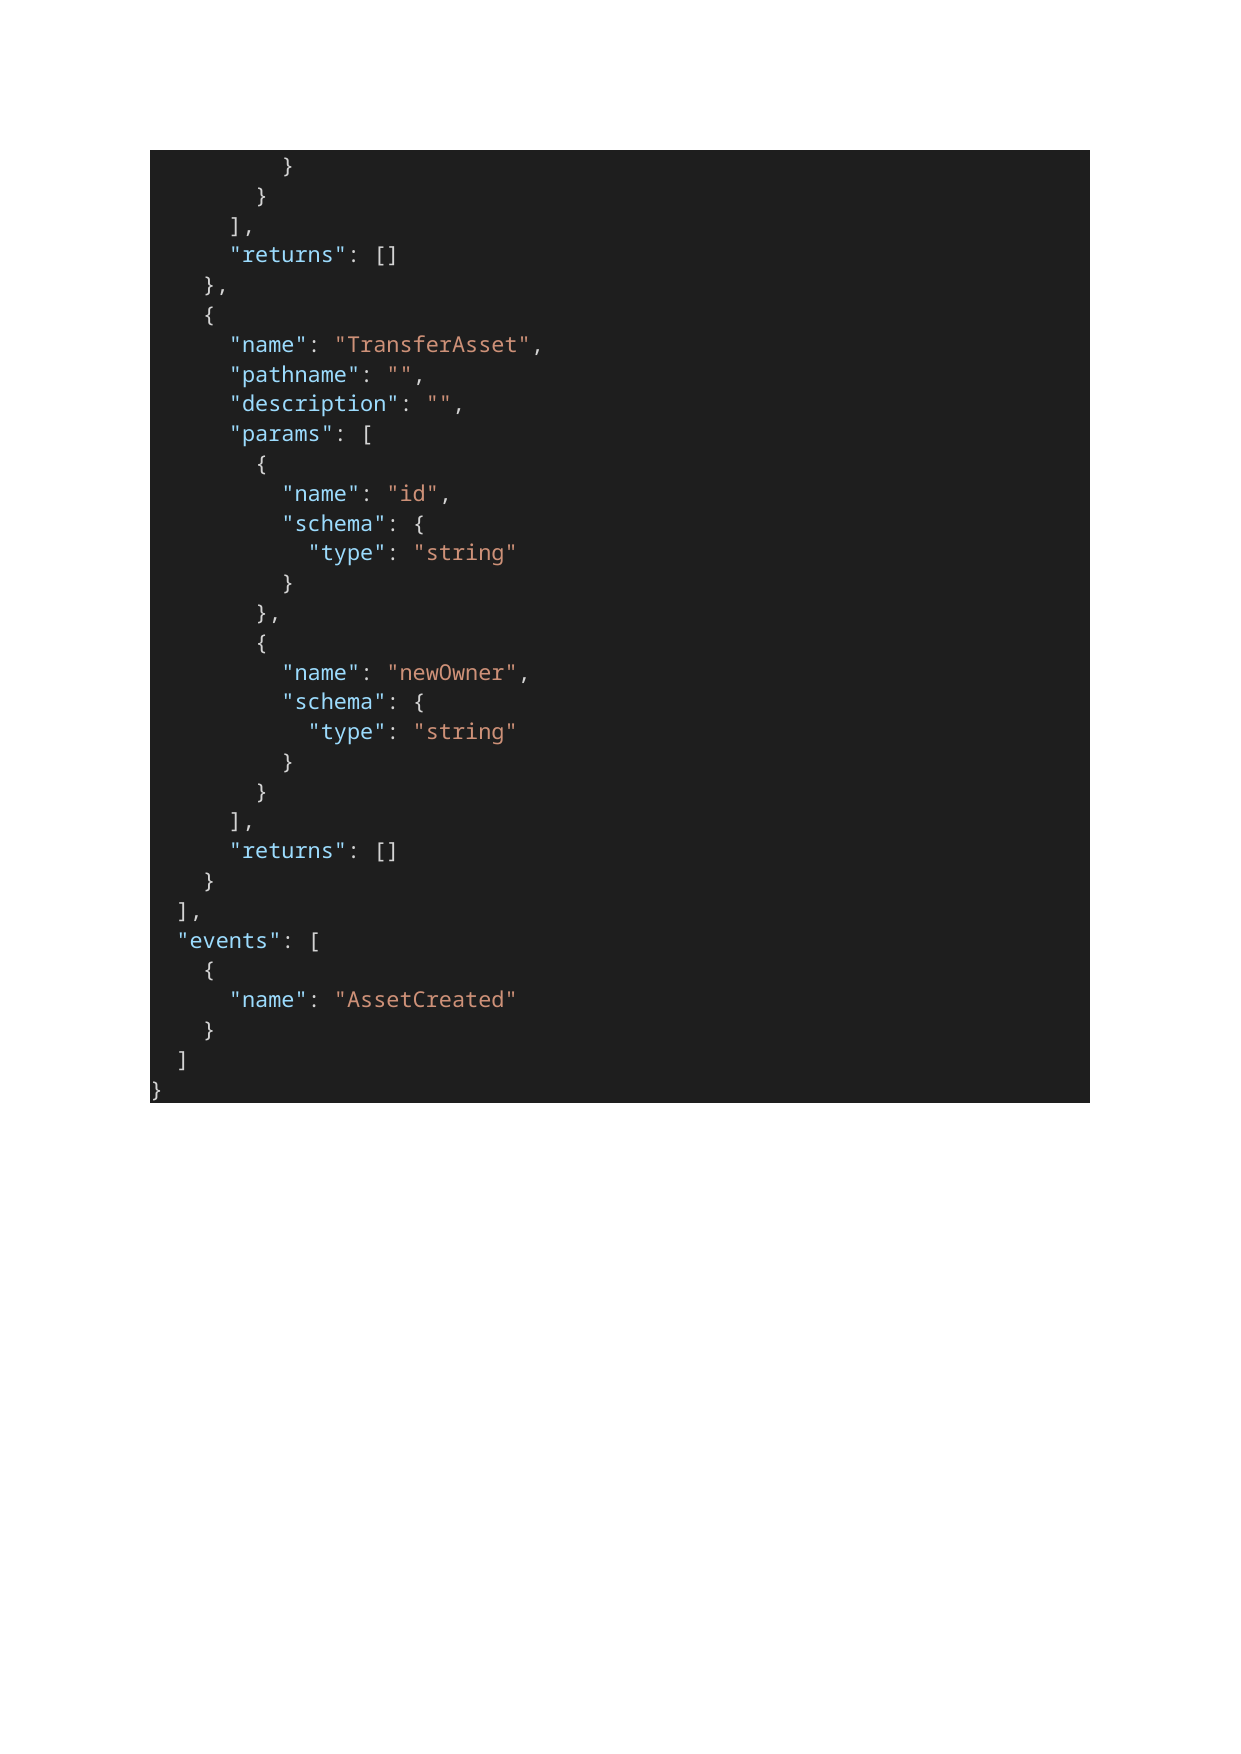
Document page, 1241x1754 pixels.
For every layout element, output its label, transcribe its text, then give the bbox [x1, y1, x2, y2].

text "name": "newOwner", [150, 656, 1090, 686]
text "returns": [] [150, 835, 1090, 865]
text { [150, 954, 1090, 984]
text ], [150, 805, 1090, 835]
text "events": [ [150, 924, 1090, 954]
text "type": "string" [150, 537, 1090, 567]
text "returns": [] [150, 239, 1090, 269]
text } [150, 150, 1090, 180]
text } [150, 746, 1090, 776]
text { [150, 627, 1090, 656]
text }, [150, 269, 1090, 299]
text } [150, 567, 1090, 597]
text { [150, 299, 1090, 329]
text } [150, 776, 1090, 805]
text ], [150, 895, 1090, 924]
text } [150, 1073, 1090, 1103]
text } [150, 180, 1090, 209]
text "pathname": "", [150, 358, 1090, 388]
text } [150, 1014, 1090, 1044]
text { [150, 448, 1090, 478]
text "description": "", [150, 388, 1090, 418]
text ], [150, 209, 1090, 239]
text ] [150, 1044, 1090, 1073]
text "name": "AssetCreated" [150, 984, 1090, 1014]
text "schema": { [150, 686, 1090, 716]
text "schema": { [150, 507, 1090, 537]
text } [150, 865, 1090, 895]
text }, [150, 597, 1090, 627]
text "name": "TransferAsset", [150, 329, 1090, 358]
text "name": "id", [150, 478, 1090, 507]
text "type": "string" [150, 716, 1090, 746]
text "params": [ [150, 418, 1090, 448]
